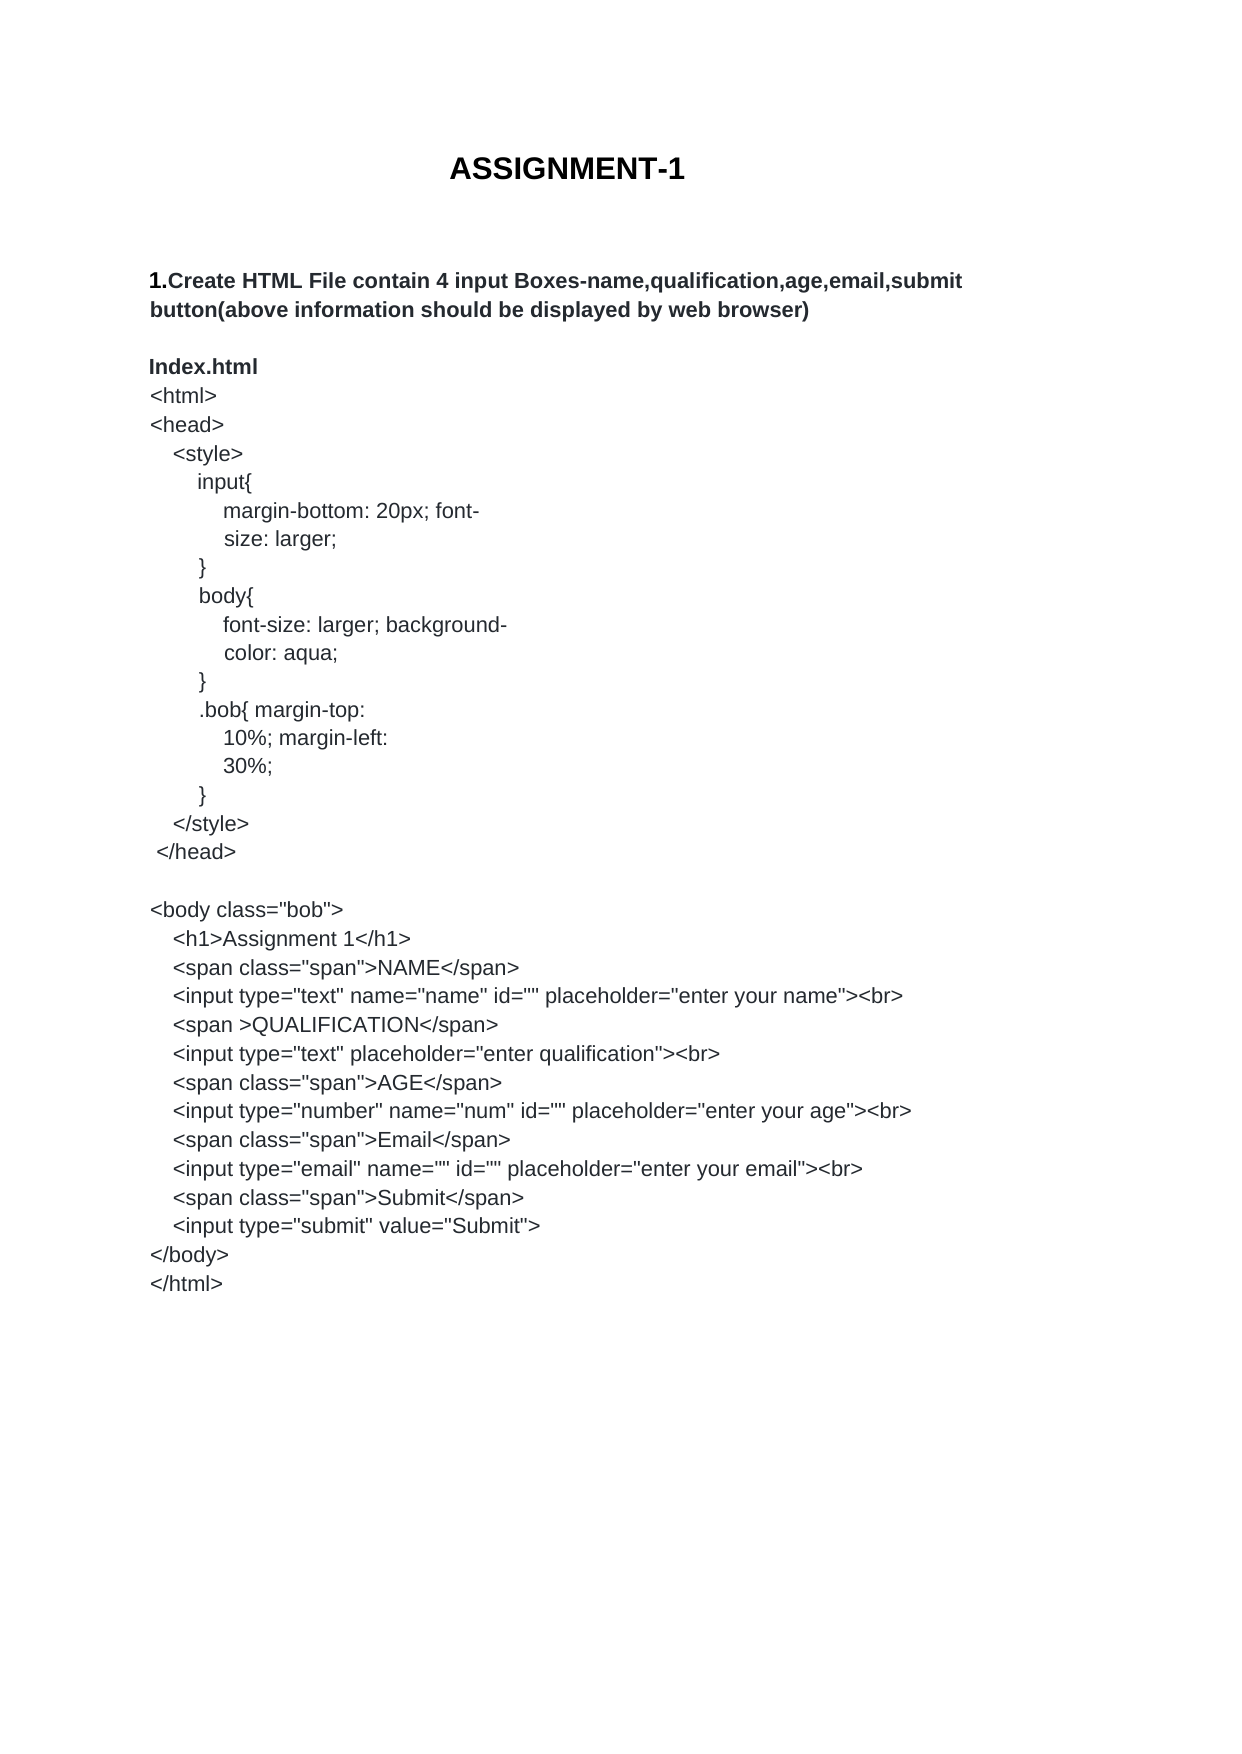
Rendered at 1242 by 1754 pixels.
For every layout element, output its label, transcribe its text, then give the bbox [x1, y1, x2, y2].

text .bob{ margin-top: 10%; margin-left: 30%; [199, 697, 389, 778]
text } [199, 668, 964, 694]
text <span >QUALIFICATION</span> [173, 1012, 964, 1037]
text <input type="email" name="" id="" placeholder="enter your email"><br> [173, 1156, 964, 1181]
text <span class="span">NAME</span> [173, 954, 964, 980]
text 1.Create HTML File contain 4 input Boxes-name,qualification,age,email,submit button(above information should be displayed by web browser) [148, 267, 964, 322]
text <h1>Assignment 1</h1> [173, 926, 964, 951]
text } [199, 782, 964, 807]
text </style> [173, 811, 964, 836]
text <span class="span">Email</span> [173, 1127, 964, 1152]
text <input type="text" name="name" id="" placeholder="enter your name"><br> [173, 983, 964, 1008]
text <html> [150, 383, 964, 409]
text } [199, 554, 964, 579]
text margin-bottom: 20px; font-size: larger; [223, 498, 518, 551]
text <input type="text" placeholder="enter qualification"><br> [173, 1041, 964, 1066]
text <style> input{ [173, 441, 299, 494]
text <input type="submit" value="Submit"> [173, 1213, 964, 1238]
text <input type="number" name="num" id="" placeholder="enter your age"><br> [173, 1098, 964, 1123]
text </head> [156, 839, 964, 864]
text <body class="bob"> [150, 897, 964, 922]
text <span class="span">Submit</span> [173, 1184, 964, 1210]
text <span class="span">AGE</span> [173, 1069, 964, 1095]
text ASSIGNMENT-1 [171, 150, 964, 186]
text Index.html [148, 354, 964, 379]
text <head> [150, 412, 964, 437]
text body{ [199, 583, 964, 608]
text </html> [150, 1271, 964, 1296]
text font-size: larger; background-color: aqua; [223, 612, 555, 665]
text </body> [150, 1242, 964, 1267]
